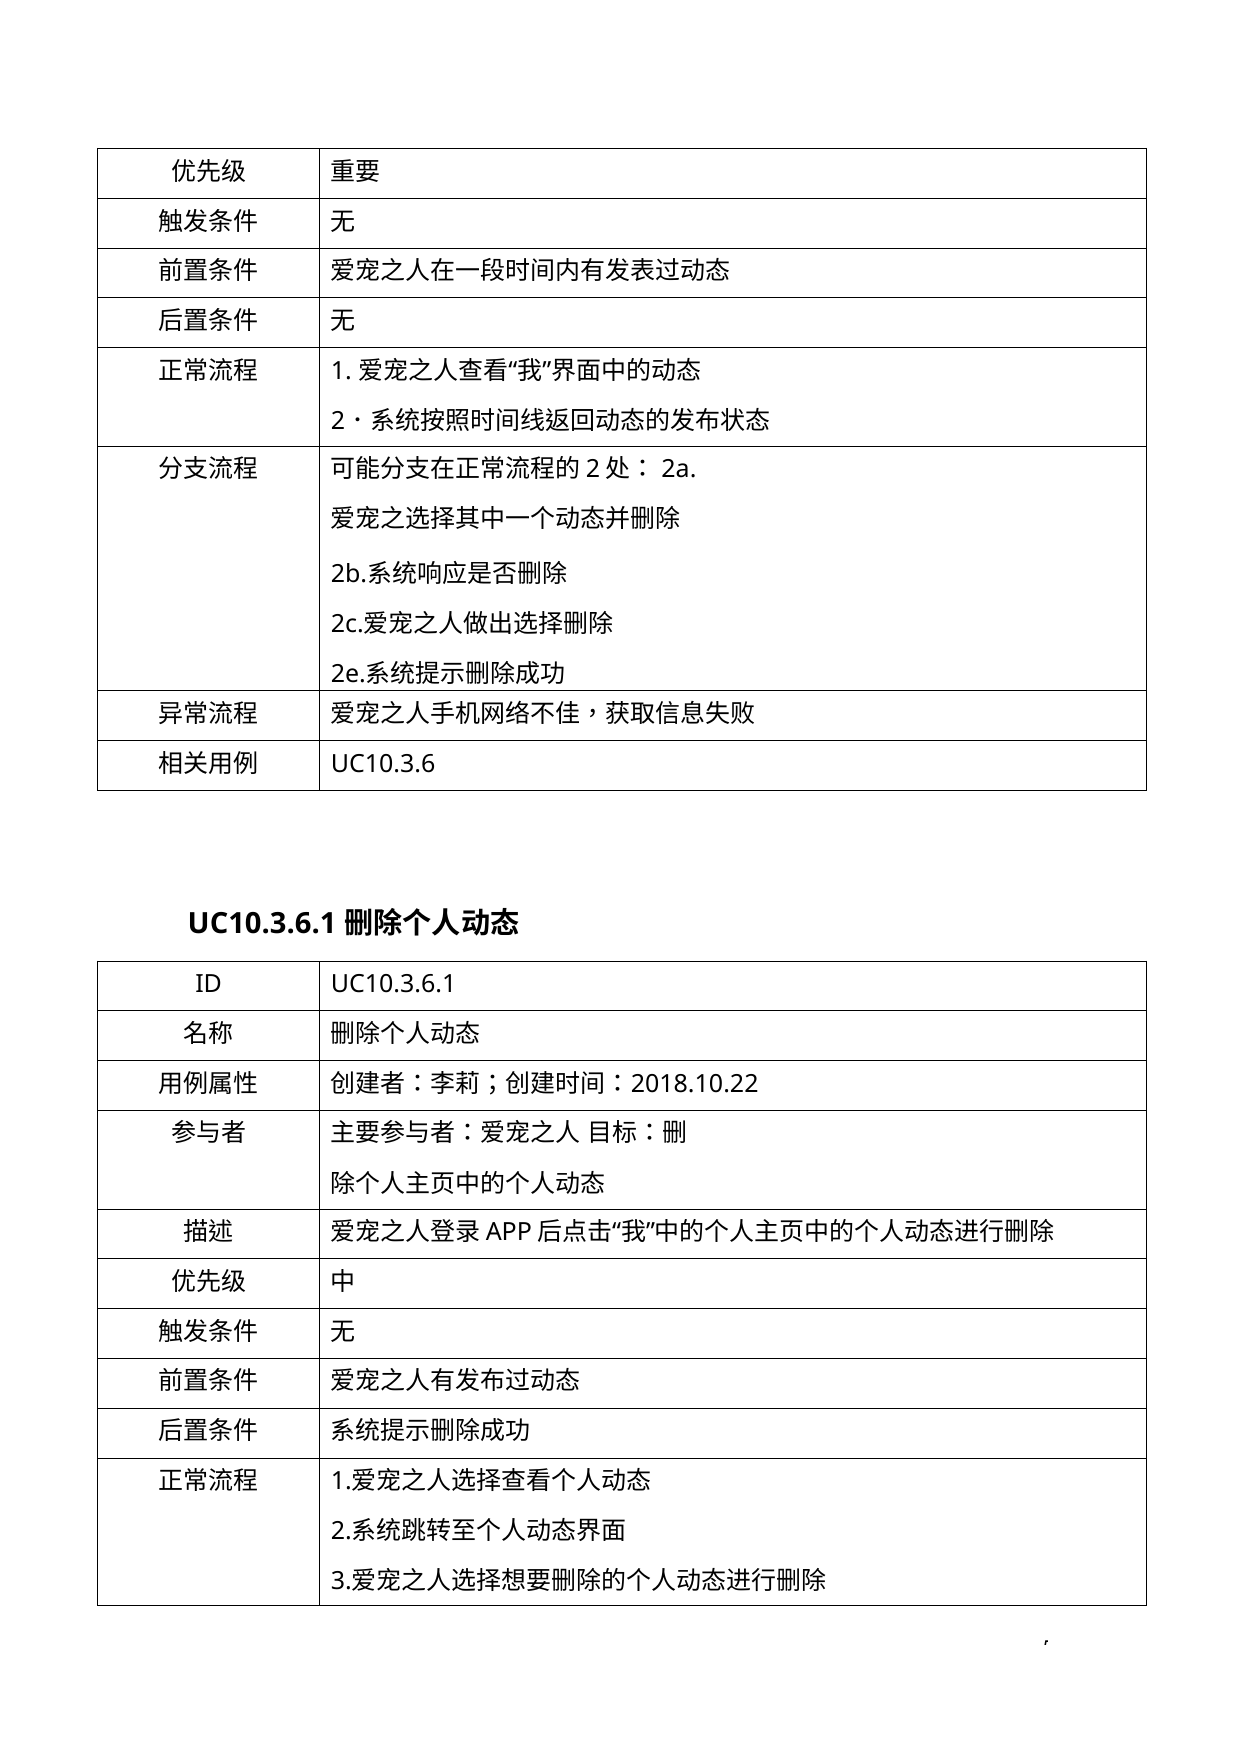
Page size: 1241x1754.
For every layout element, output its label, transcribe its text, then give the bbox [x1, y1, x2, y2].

table_cell 爱宠之人在一段时间内有发表过动态 [320, 249, 1146, 297]
table_cell 正常流程 [98, 1459, 319, 1604]
table_cell 前置条件 [98, 1359, 319, 1408]
table_cell 无 [320, 298, 1146, 347]
table_cell 后置条件 [98, 1409, 319, 1457]
table_cell 系统提示删除成功 [320, 1409, 1146, 1457]
table_cell UC10.3.6 [320, 741, 1146, 790]
table_cell 无 [320, 199, 1146, 247]
table_cell 1. 爱宠之人查看“我”界面中的动态 2．系统按照时间线返回动态的发布状态 [320, 348, 1146, 446]
table_cell 相关用例 [98, 741, 319, 790]
table_cell 参与者 [98, 1111, 319, 1208]
table_header ID [98, 962, 319, 1010]
table_cell 用例属性 [98, 1061, 319, 1110]
table_cell 异常流程 [98, 691, 319, 740]
table_cell 爱宠之人登录APP后点击“我”中的个人主页中的个人动态进行删除 [320, 1210, 1146, 1258]
table_cell 正常流程 [98, 348, 319, 446]
table_cell 描述 [98, 1210, 319, 1258]
table_cell 优先级 [98, 1259, 319, 1308]
table_cell 触发条件 [98, 1309, 319, 1358]
table_cell 触发条件 [98, 199, 319, 247]
table_cell 可能分支在正常流程的2处： 2a.爱宠之选择其中一个动态并删除 2b.系统响应是否删除 2c.爱宠之人做出选择删除 2e.系统提示删除成功 [320, 447, 1146, 690]
table_cell 1.爱宠之人选择查看个人动态 2.系统跳转至个人动态界面 3.爱宠之人选择想要删除的个人动态进行删除 [320, 1459, 1146, 1604]
table_cell 爱宠之人手机网络不佳，获取信息失败 [320, 691, 1146, 740]
table_cell 无 [320, 1309, 1146, 1358]
table_header 重要 [320, 149, 1146, 198]
table_cell 分支流程 [98, 447, 319, 690]
table_cell 爱宠之人有发布过动态 [320, 1359, 1146, 1408]
table_cell 主要参与者：爱宠之人 目标：删除个人主页中的个人动态 [320, 1111, 1146, 1208]
table_cell 后置条件 [98, 298, 319, 347]
table_cell 中 [320, 1259, 1146, 1308]
table_header UC10.3.6.1 [320, 962, 1146, 1010]
table_cell 前置条件 [98, 249, 319, 297]
table_cell 名称 [98, 1011, 319, 1060]
table_cell 删除个人动态 [320, 1011, 1146, 1060]
text UC10.3.6.1 删除个人动态 [187, 902, 1159, 942]
table_header 优先级 [98, 149, 319, 198]
table_cell 创建者：李莉；创建时间：2018.10.22 [320, 1061, 1146, 1110]
